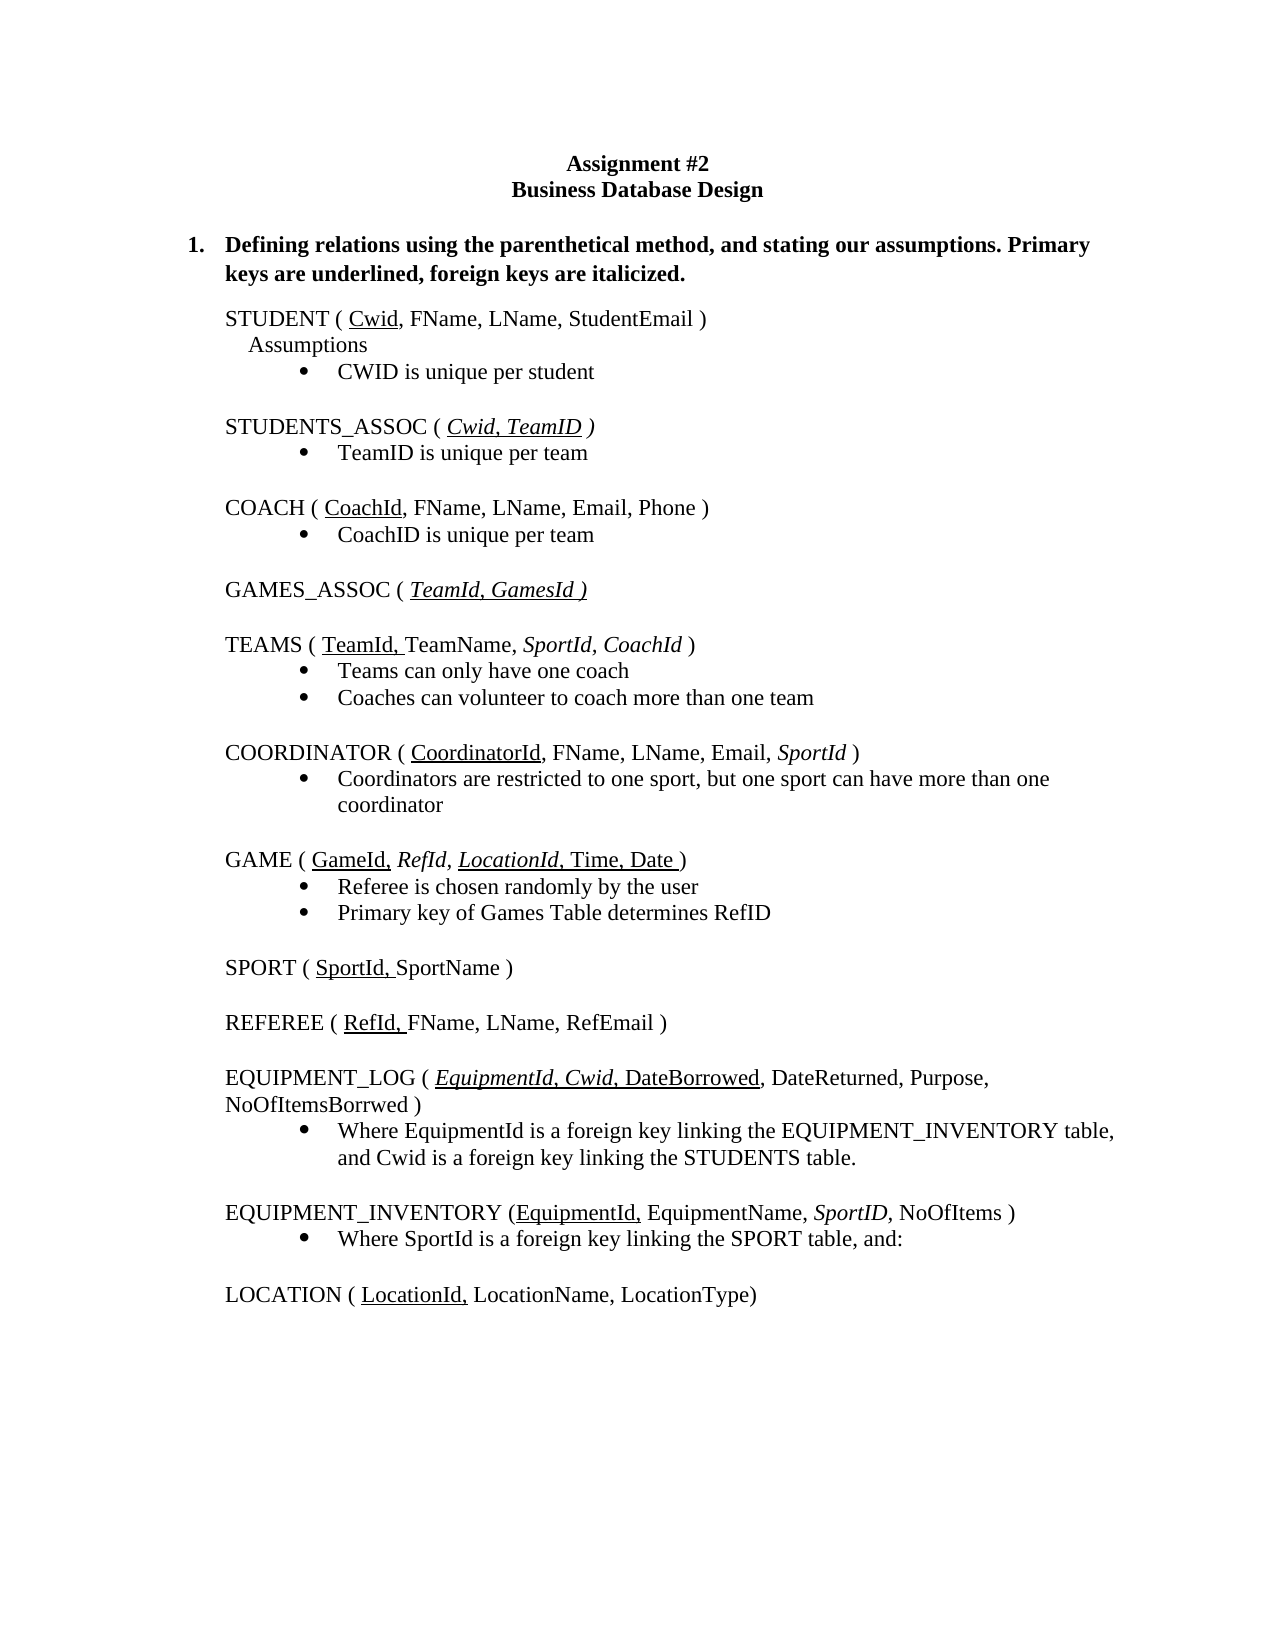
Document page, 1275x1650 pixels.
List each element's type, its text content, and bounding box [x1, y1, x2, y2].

list TeamID is unique per team [300, 439, 1125, 466]
list CWID is unique per student [300, 358, 1125, 384]
text GAMES_ASSOC ( TeamId, GamesId ) [225, 576, 1125, 602]
list Coaches can volunteer to coach more than one team [300, 683, 1125, 710]
text Assumptions [225, 331, 1125, 358]
list Where EquipmentId is a foreign key linking the EQUIPMENT_INVENTORY table, and Cwid is a foreign key linking the STUDENTS table. [300, 1117, 1125, 1170]
list Teams can only have one coach [300, 657, 1125, 683]
text Assignment #2 [150, 150, 1125, 176]
text COACH ( CoachId, FName, LName, Email, Phone ) [225, 494, 1125, 521]
text EQUIPMENT_INVENTORY (EquipmentId, EquipmentName, SportID, NoOfItems ) [225, 1199, 1125, 1225]
text EQUIPMENT_LOG ( EquipmentId, Cwid, DateBorrowed, DateReturned, Purpose, NoOfItemsBorrwed ) [225, 1064, 1125, 1117]
text TEAMS ( TeamId, TeamName, SportId, CoachId ) [225, 631, 1125, 657]
text COORDINATOR ( CoordinatorId, FName, LName, Email, SportId ) [225, 739, 1125, 765]
list Coordinators are restricted to one sport, but one sport can have more than one coordinator [300, 765, 1125, 818]
text STUDENT ( Cwid, FName, LName, StudentEmail ) [225, 305, 1125, 331]
text LOCATION ( LocationId, LocationName, LocationType) [225, 1281, 1125, 1307]
list Primary key of Games Table determines RefID [300, 899, 1125, 926]
text STUDENTS_ASSOC ( Cwid, TeamID ) [225, 413, 1125, 439]
list Defining relations using the parenthetical method, and stating our assumptions. Primary keys are underlined, foreign keys are italicized. [187, 231, 1125, 286]
text Business Database Design [150, 176, 1125, 203]
text SPORT ( SportId, SportName ) [225, 954, 1125, 981]
text REFEREE ( RefId, FName, LName, RefEmail ) [225, 1009, 1125, 1036]
list Referee is chosen randomly by the user [300, 873, 1125, 899]
list CoachID is unique per team [300, 521, 1125, 547]
list Where SportId is a foreign key linking the SPORT table, and: [300, 1225, 1125, 1252]
text GAME ( GameId, RefId, LocationId, Time, Date ) [225, 846, 1125, 873]
